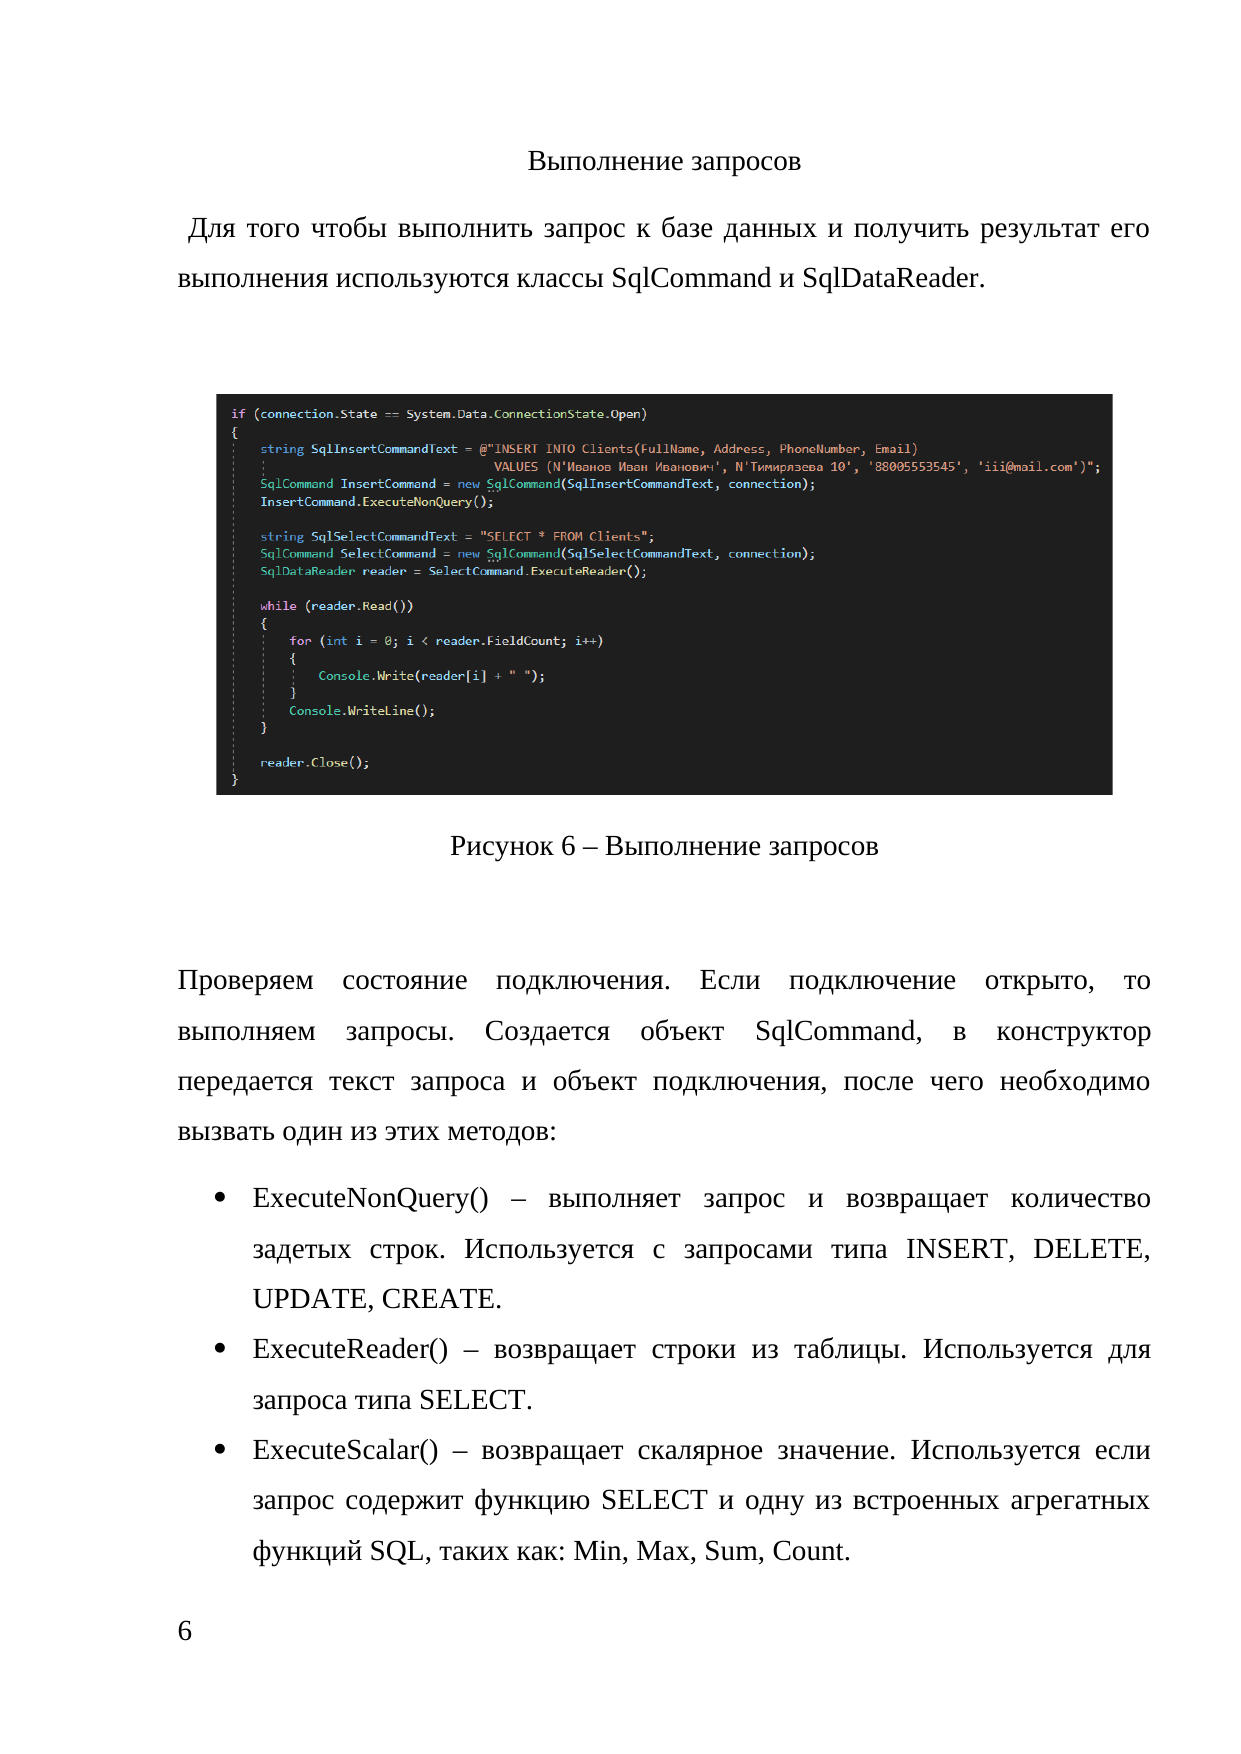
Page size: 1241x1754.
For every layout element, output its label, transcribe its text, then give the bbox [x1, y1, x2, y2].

text Рисунок 6 – Выполнение запросов [177, 828, 1152, 862]
subtitle Выполнение запросов [177, 143, 1152, 177]
text Проверяем состояние подключения. Если подключение открыто, то выполняем запросы. Создается объект SqlCommand, в конструктор передается текст запроса и объект подключения, после чего необходимо вызвать один из этих методов: [177, 962, 1152, 1147]
picture [216, 394, 1113, 795]
list ExecuteNonQuery() – выполняет запрос и возвращает количество задетых строк. Используется с запросами типа INSERT, DELETE, UPDATE, CREATE. [215, 1180, 1152, 1314]
text Для того чтобы выполнить запрос к базе данных и получить результат его выполнения используются классы SqlCommand и SqlDataReader. [177, 210, 1152, 294]
list ExecuteScalar() – возвращает скалярное значение. Используется если запрос содержит функцию SELECT и одну из встроенных агрегатных функций SQL, таких как: Min, Max, Sum, Count. [215, 1432, 1152, 1566]
list ExecuteReader() – возвращает строки из таблицы. Используется для запроса типа SELECT. [215, 1331, 1152, 1415]
